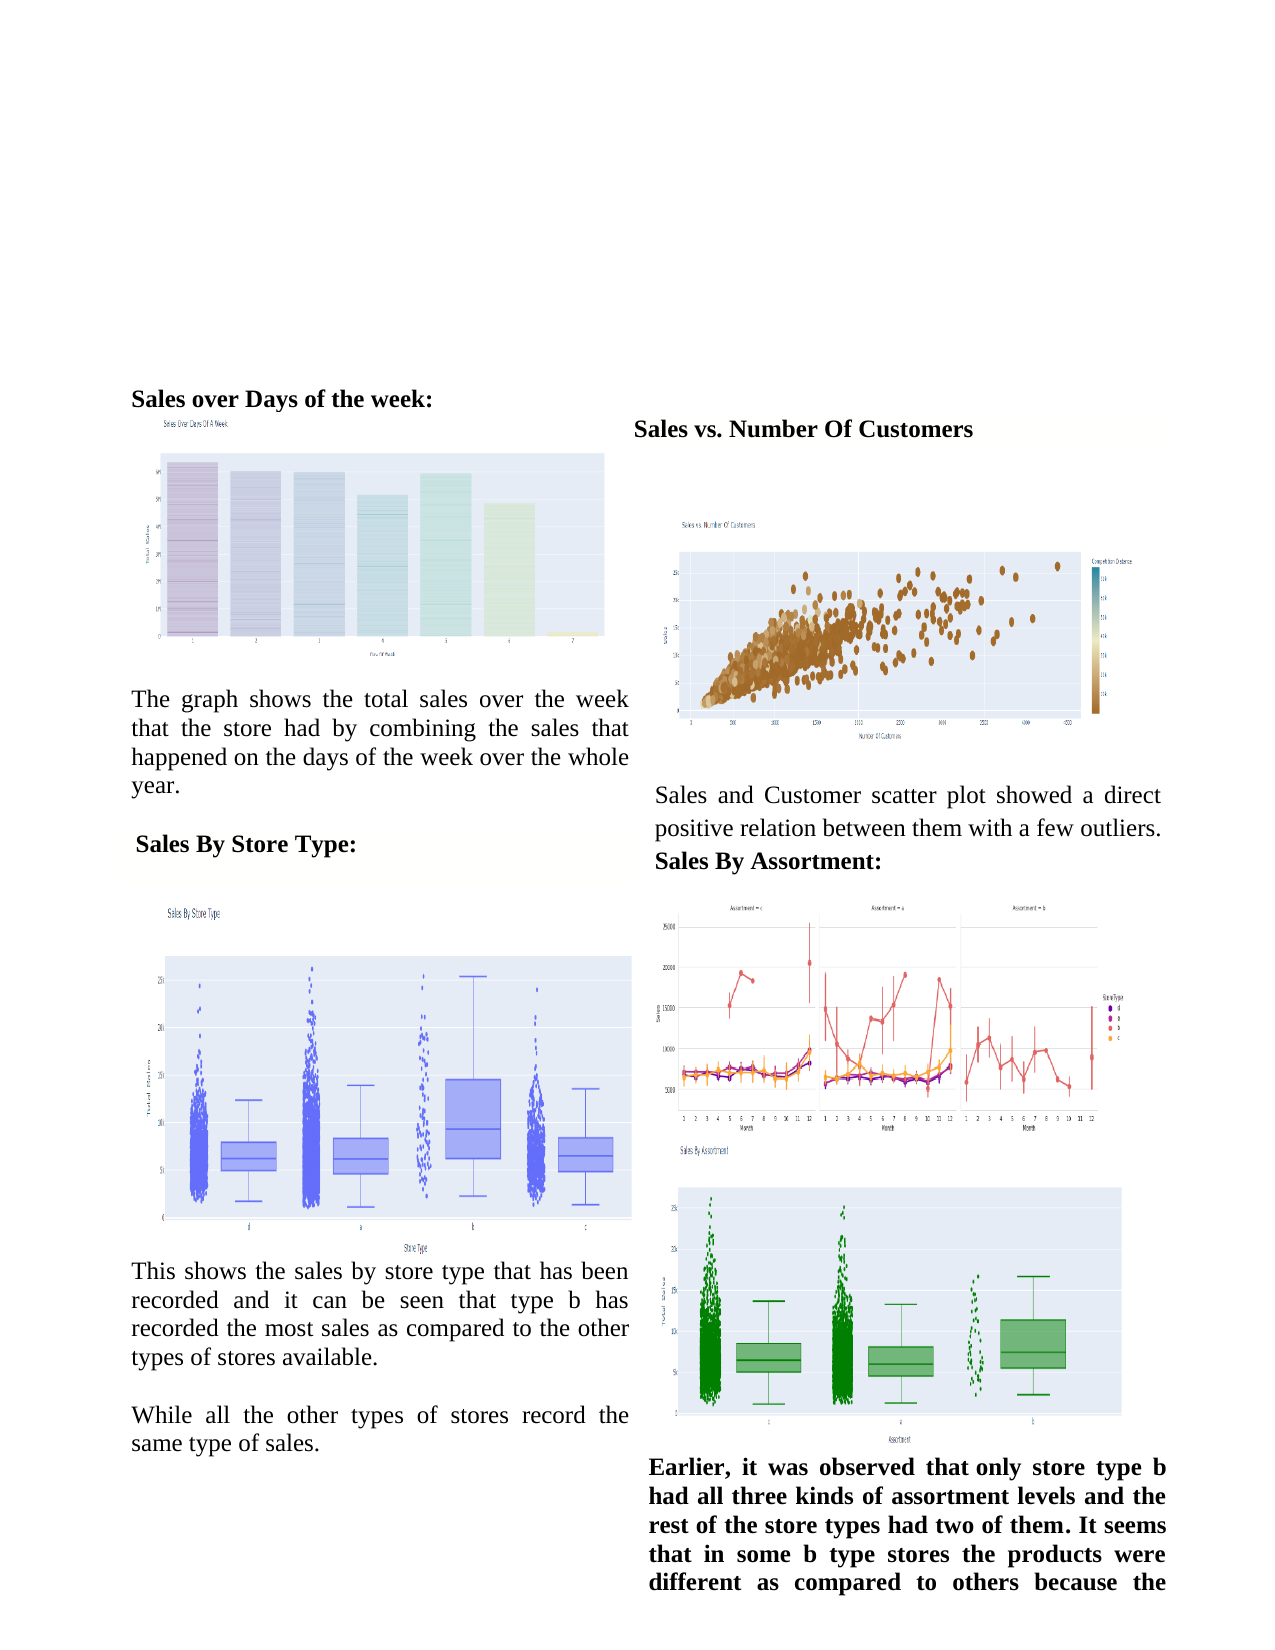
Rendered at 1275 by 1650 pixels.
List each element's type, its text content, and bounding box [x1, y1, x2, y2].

subtitle Sales over Days of the week: [131, 384, 629, 413]
subtitle Sales By Assortment: [648, 846, 1167, 875]
picture [131, 412, 619, 656]
subtitle This shows the sales by store type that has been recorded and it can be seen that type b has recorded the most sales as compared to the other types of stores available. [131, 1256, 629, 1371]
subtitle While all the other types of stores record the same type of sales. [131, 1400, 629, 1457]
text Sales By Store Type: [117, 828, 629, 858]
picture [131, 887, 632, 1256]
picture [648, 500, 1136, 752]
text Sales vs. Number Of Customers [634, 413, 1167, 443]
subtitle The graph shows the total sales over the week that the store had by combining the sales that happened on the days of the week over the whole year. [131, 684, 629, 799]
picture [648, 903, 1136, 1453]
text Sales and Customer scatter plot showed a direct positive relation between them with a few outliers. [654, 780, 1162, 842]
